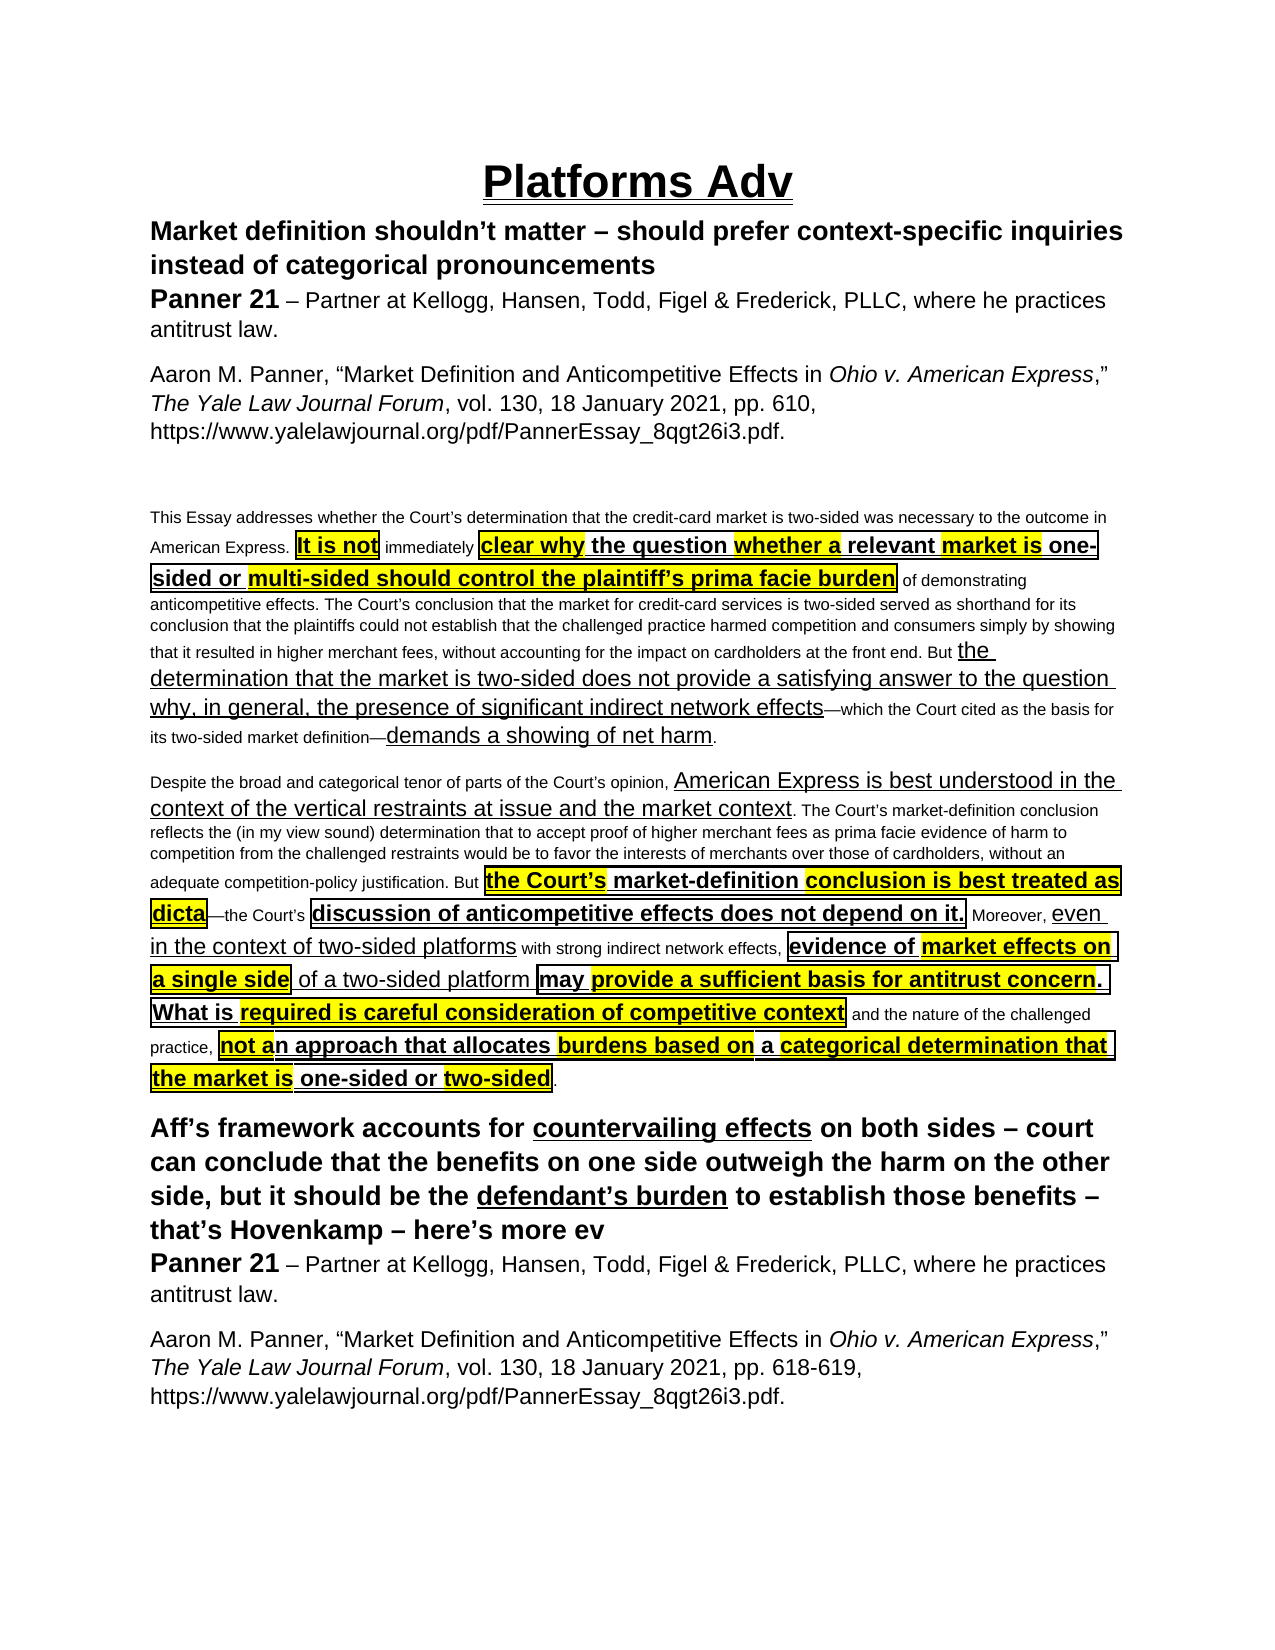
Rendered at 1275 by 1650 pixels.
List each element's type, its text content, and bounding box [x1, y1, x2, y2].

subtitle Market definition shouldn’t matter – should prefer context-specific inquiries instead of categorical pronouncements [150, 215, 1125, 280]
text Aaron M. Panner, “Market Definition and Anticompetitive Effects in Ohio v. American Express,” The Yale Law Journal Forum, vol. 130, 18 January 2021, pp. 610, https://www.yalelawjournal.org/pdf/PannerEssay_8qgt26i3.pdf. [150, 361, 1125, 444]
text Aaron M. Panner, “Market Definition and Anticompetitive Effects in Ohio v. American Express,” The Yale Law Journal Forum, vol. 130, 18 January 2021, pp. 618-619, https://www.yalelawjournal.org/pdf/PannerEssay_8qgt26i3.pdf. [150, 1326, 1125, 1409]
text Panner 21 – Partner at Kellogg, Hansen, Todd, Figel & Frederick, PLLC, where he practices antitrust law. [150, 283, 1125, 342]
text This Essay addresses whether the Court’s determination that the credit-card market is two-sided was necessary to the outcome in American Express. It is not immediately clear why the question whether a relevant market is one-sided or multi-sided should control the plaintiff’s prima facie burden of demonstrating anticompetitive effects. The Court’s conclusion that the market for credit-card services is two-sided served as shorthand for its conclusion that the plaintiffs could not establish that the challenged practice harmed competition and consumers simply by showing that it resulted in higher merchant fees, without accounting for the impact on cardholders at the front end. But the determination that the market is two-sided does not provide a satisfying answer to the question why, in general, the presence of significant indirect network effects—which the Court cited as the basis for its two-sided market definition—demands a showing of net harm. [150, 508, 1125, 748]
subtitle Aff’s framework accounts for countervailing effects on both sides – court can conclude that the benefits on one side outweigh the harm on the other side, but it should be the defendant’s burden to establish those benefits – that’s Hovenkamp – here’s more ev [150, 1112, 1125, 1245]
text Despite the broad and categorical tenor of parts of the Court’s opinion, American Express is best understood in the context of the vertical restraints at issue and the market context. The Court’s market-definition conclusion reflects the (in my view sound) determination that to accept proof of higher merchant fees as prima facie evidence of harm to competition from the challenged restraints would be to favor the interests of merchants over those of cardholders, without an adequate competition-policy justification. But the Court’s market-definition conclusion is best treated as dicta—the Court’s discussion of anticompetitive effects does not depend on it. Moreover, even in the context of two-sided platforms with strong indirect network effects, evidence of market effects on a single side of a two-sided platform may provide a sufficient basis for antitrust concern. What is required is careful consideration of competitive context and the nature of the challenged practice, not an approach that allocates burdens based on a categorical determination that the market is one-sided or two-sided. [150, 767, 1125, 1093]
text Panner 21 – Partner at Kellogg, Hansen, Todd, Figel & Frederick, PLLC, where he practices antitrust law. [150, 1247, 1125, 1307]
subtitle Platforms Adv [150, 154, 1125, 207]
